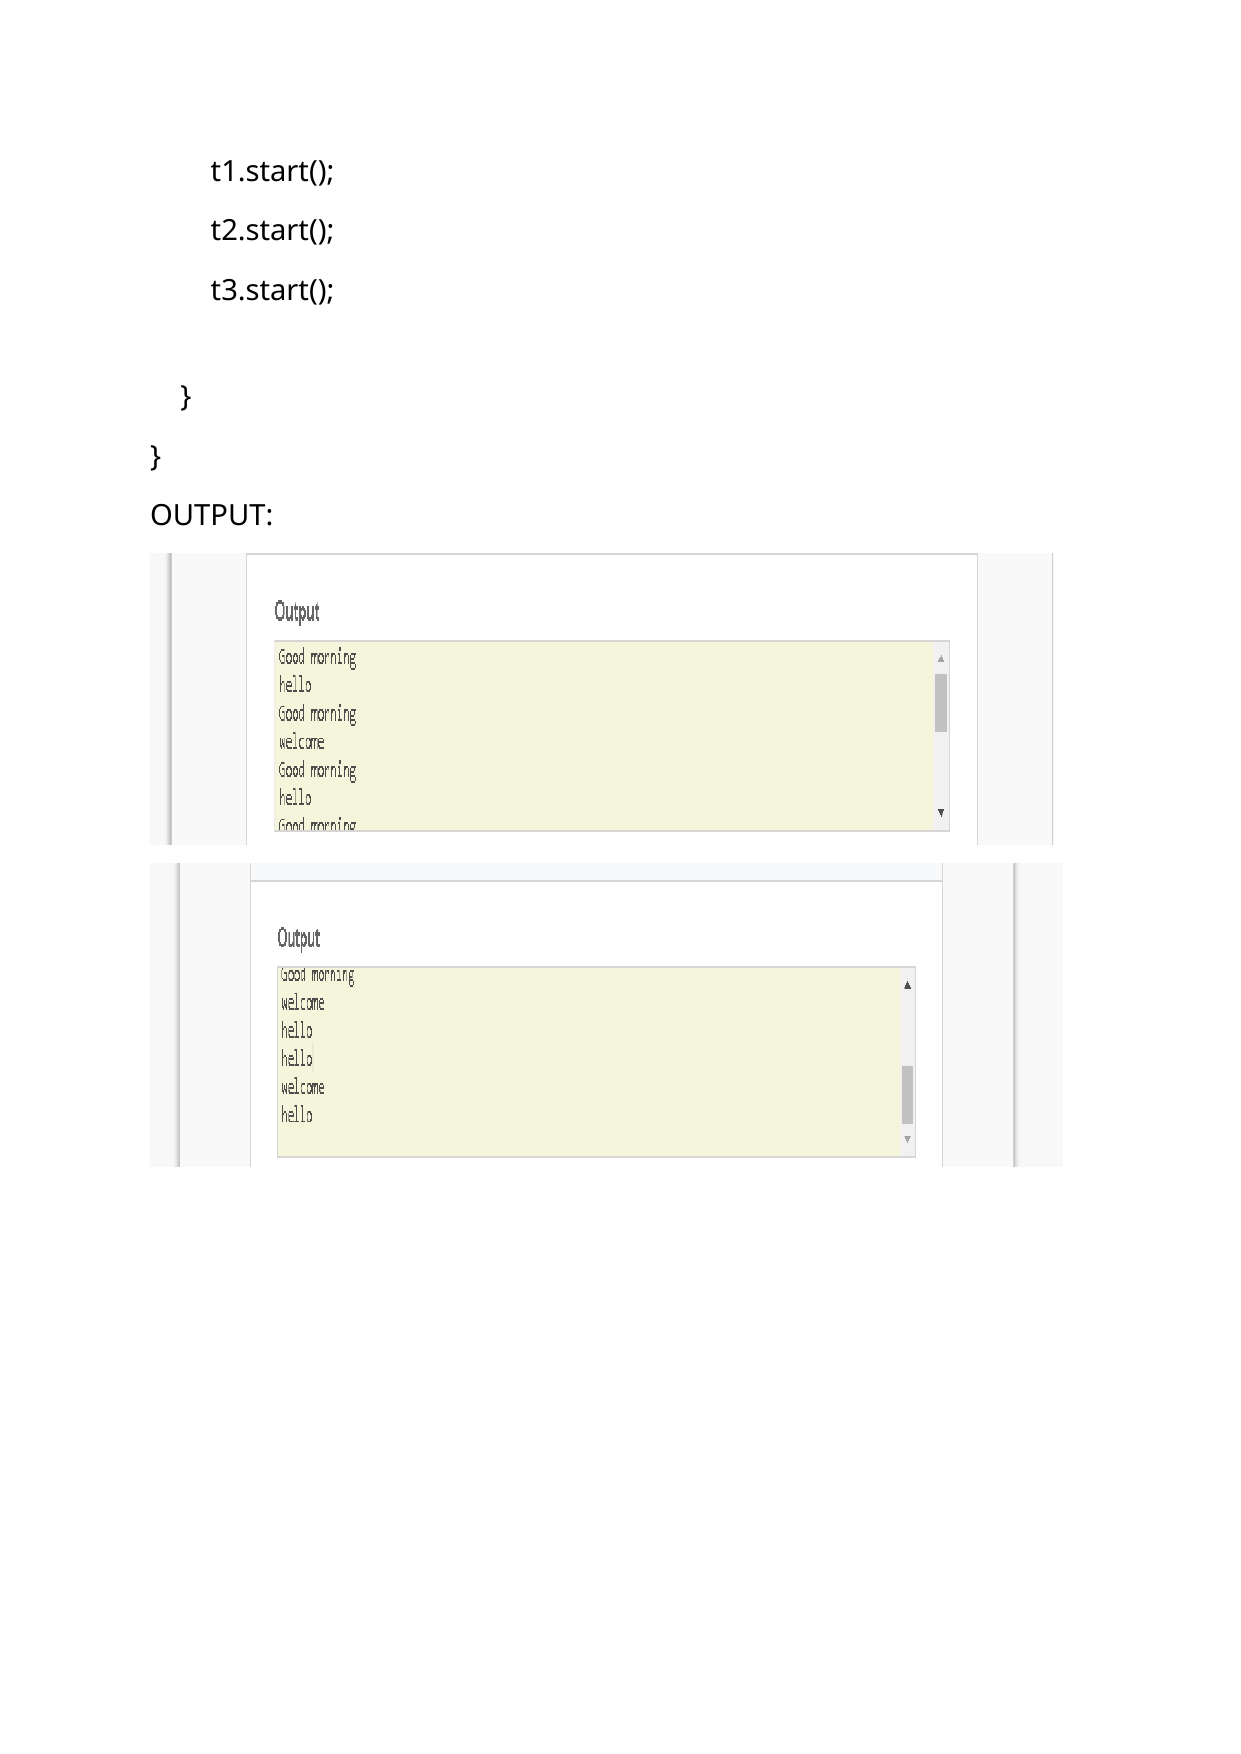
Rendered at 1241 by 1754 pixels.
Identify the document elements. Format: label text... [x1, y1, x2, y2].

text t2.start(); [150, 209, 1090, 249]
picture [150, 863, 1063, 1167]
picture [150, 553, 1054, 845]
text OUTPUT: [150, 494, 1090, 534]
text } [150, 375, 1090, 415]
text } [150, 435, 1090, 474]
text t3.start(); [150, 269, 1090, 309]
text t1.start(); [150, 150, 1090, 190]
